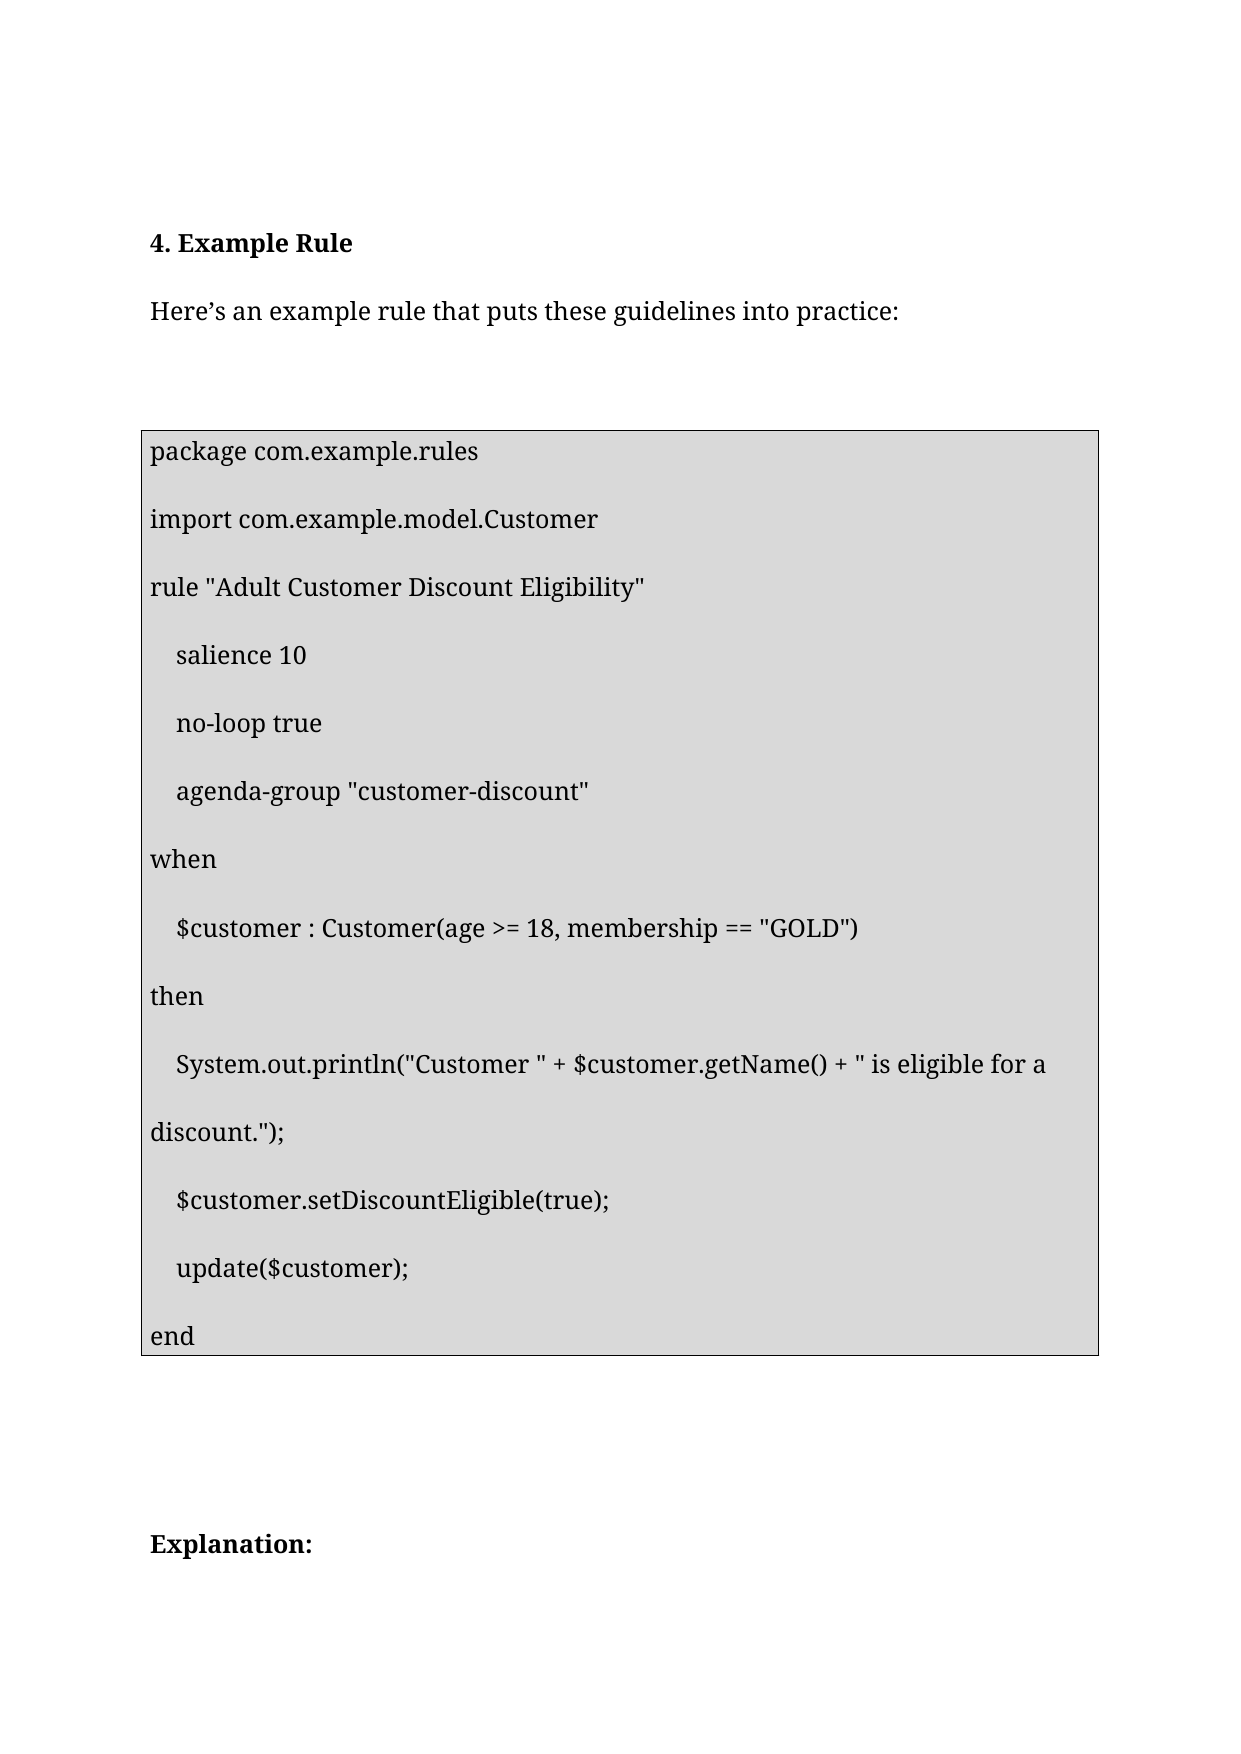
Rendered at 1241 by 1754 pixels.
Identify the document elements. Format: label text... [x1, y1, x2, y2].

text then [142, 975, 1098, 1012]
text rule "Adult Customer Discount Eligibility" [142, 567, 1098, 604]
text Here’s an example rule that puts these guidelines into practice: [150, 294, 1090, 328]
text update($customer); [142, 1248, 1098, 1285]
text $customer.setDiscountEligible(true); [142, 1180, 1098, 1217]
text $customer : Customer(age >= 18, membership == "GOLD") [142, 907, 1098, 944]
text when [142, 839, 1098, 876]
text end [142, 1316, 1098, 1355]
text package com.example.rules [142, 431, 1098, 467]
text import com.example.model.Customer [142, 498, 1098, 536]
text no-loop true [142, 703, 1098, 740]
text System.out.println("Customer " + $customer.getName() + " is eligible for a discount."); [142, 1043, 1098, 1149]
text Explanation: [150, 1527, 1090, 1561]
text agenda-group "customer-discount" [142, 771, 1098, 808]
text 4. Example Rule [150, 226, 1090, 260]
text salience 10 [142, 635, 1098, 672]
